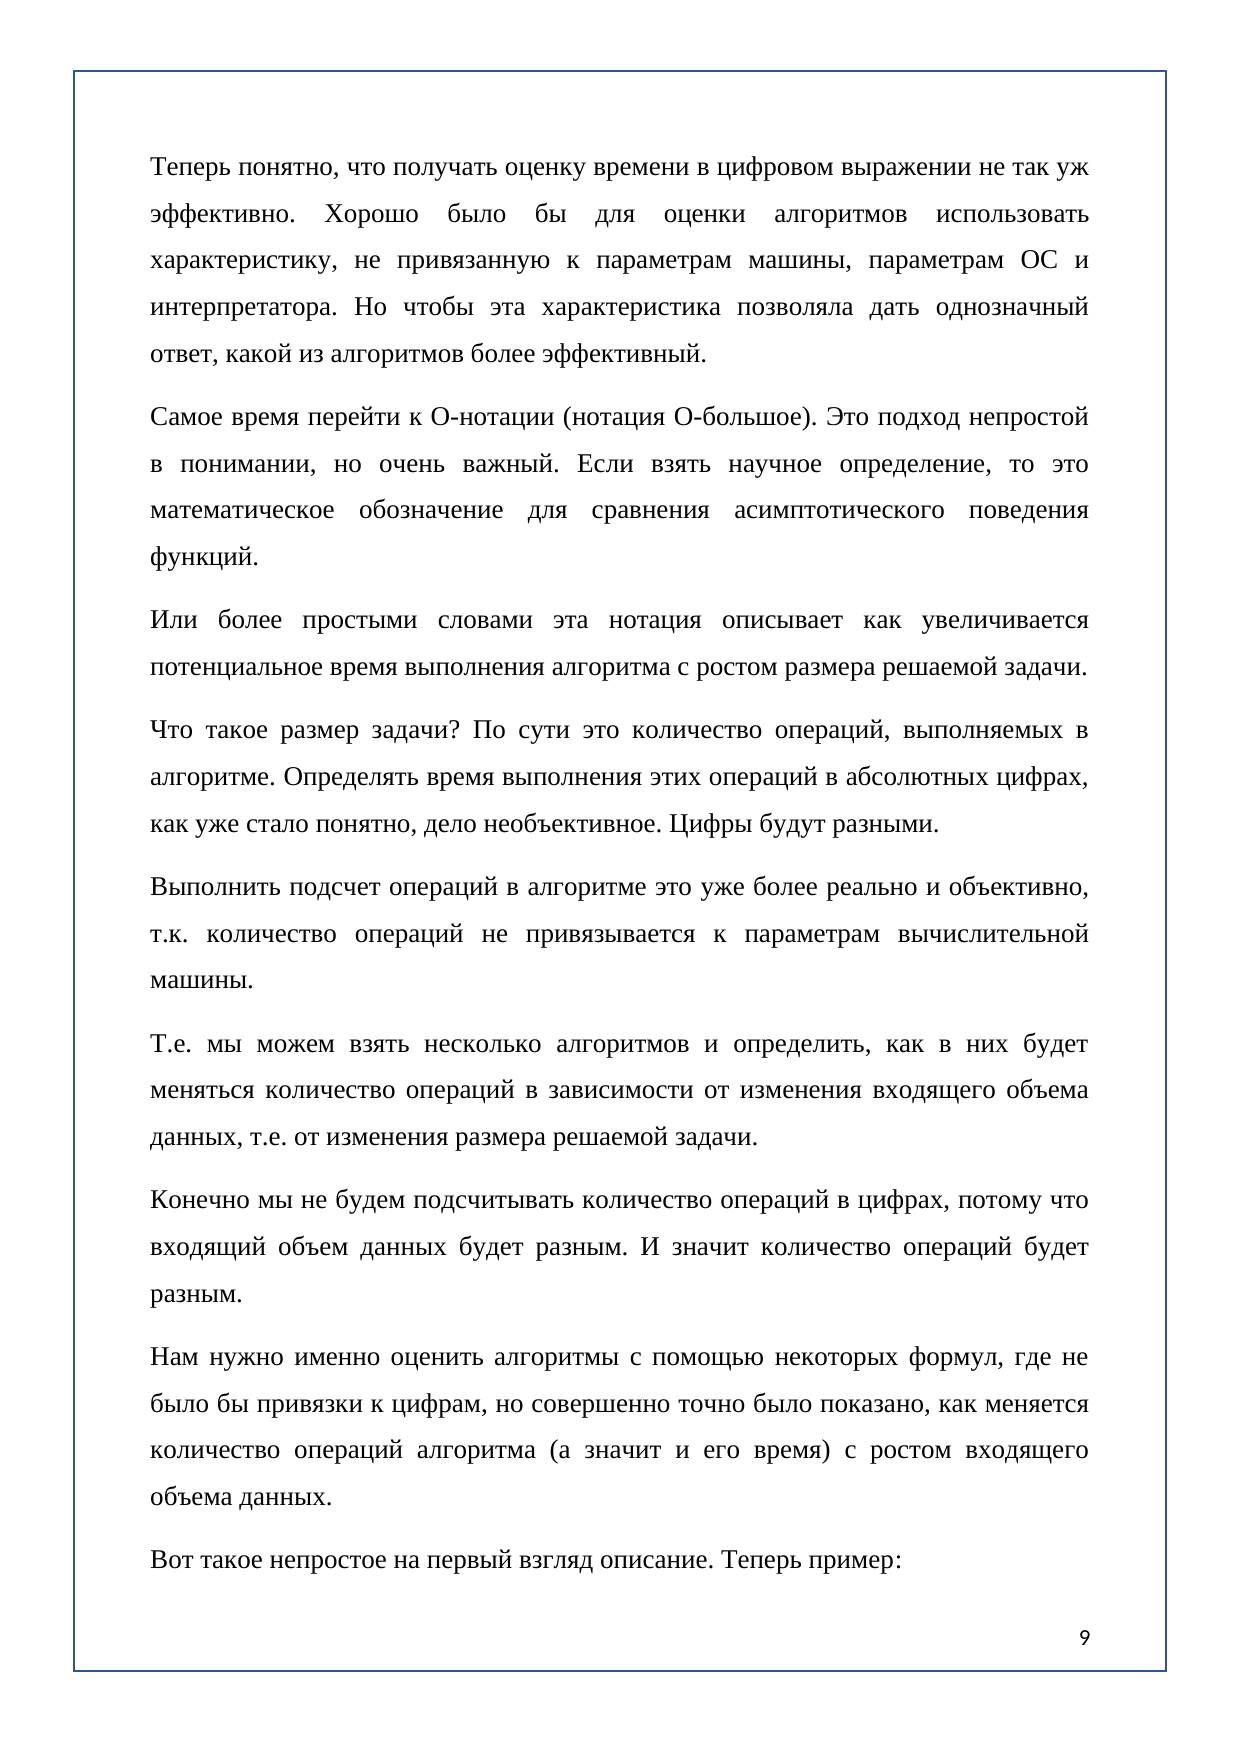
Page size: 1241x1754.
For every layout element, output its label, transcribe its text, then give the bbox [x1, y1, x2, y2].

text Вот такое непростое на первый взгляд описание. Теперь пример: [150, 1543, 1090, 1574]
text Что такое размер задачи? По сути это количество операций, выполняемых в алгоритме. Определять время выполнения этих операций в абсолютных цифрах, как уже стало понятно, дело необъективное. Цифры будут разными. [150, 713, 1090, 838]
text Самое время перейти к О-нотации (нотация О-большое). Это подход непростой в понимании, но очень важный. Если взять научное определение, то это математическое обозначение для сравнения асимптотического поведения функций. [150, 400, 1090, 571]
text Выполнить подсчет операций в алгоритме это уже более реально и объективно, т.к. количество операций не привязывается к параметрам вычислительной машины. [150, 870, 1090, 994]
text Или более простыми словами эта нотация описывает как увеличивается потенциальное время выполнения алгоритма с ростом размера решаемой задачи. [150, 603, 1090, 681]
text Конечно мы не будем подсчитывать количество операций в цифрах, потому что входящий объем данных будет разным. И значит количество операций будет разным. [150, 1183, 1090, 1308]
text Нам нужно именно оценить алгоритмы с помощью некоторых формул, где не было бы привязки к цифрам, но совершенно точно было показано, как меняется количество операций алгоритма (а значит и его время) с ростом входящего объема данных. [150, 1340, 1090, 1511]
text Т.е. мы можем взять несколько алгоритмов и определить, как в них будет меняться количество операций в зависимости от изменения входящего объема данных, т.е. от изменения размера решаемой задачи. [150, 1027, 1090, 1151]
text Теперь понятно, что получать оценку времени в цифровом выражении не так уж эффективно. Хорошо было бы для оценки алгоритмов использовать характеристику, не привязанную к параметрам машины, параметрам ОС и интерпретатора. Но чтобы эта характеристика позволяла дать однозначный ответ, какой из алгоритмов более эффективный. [150, 150, 1090, 368]
